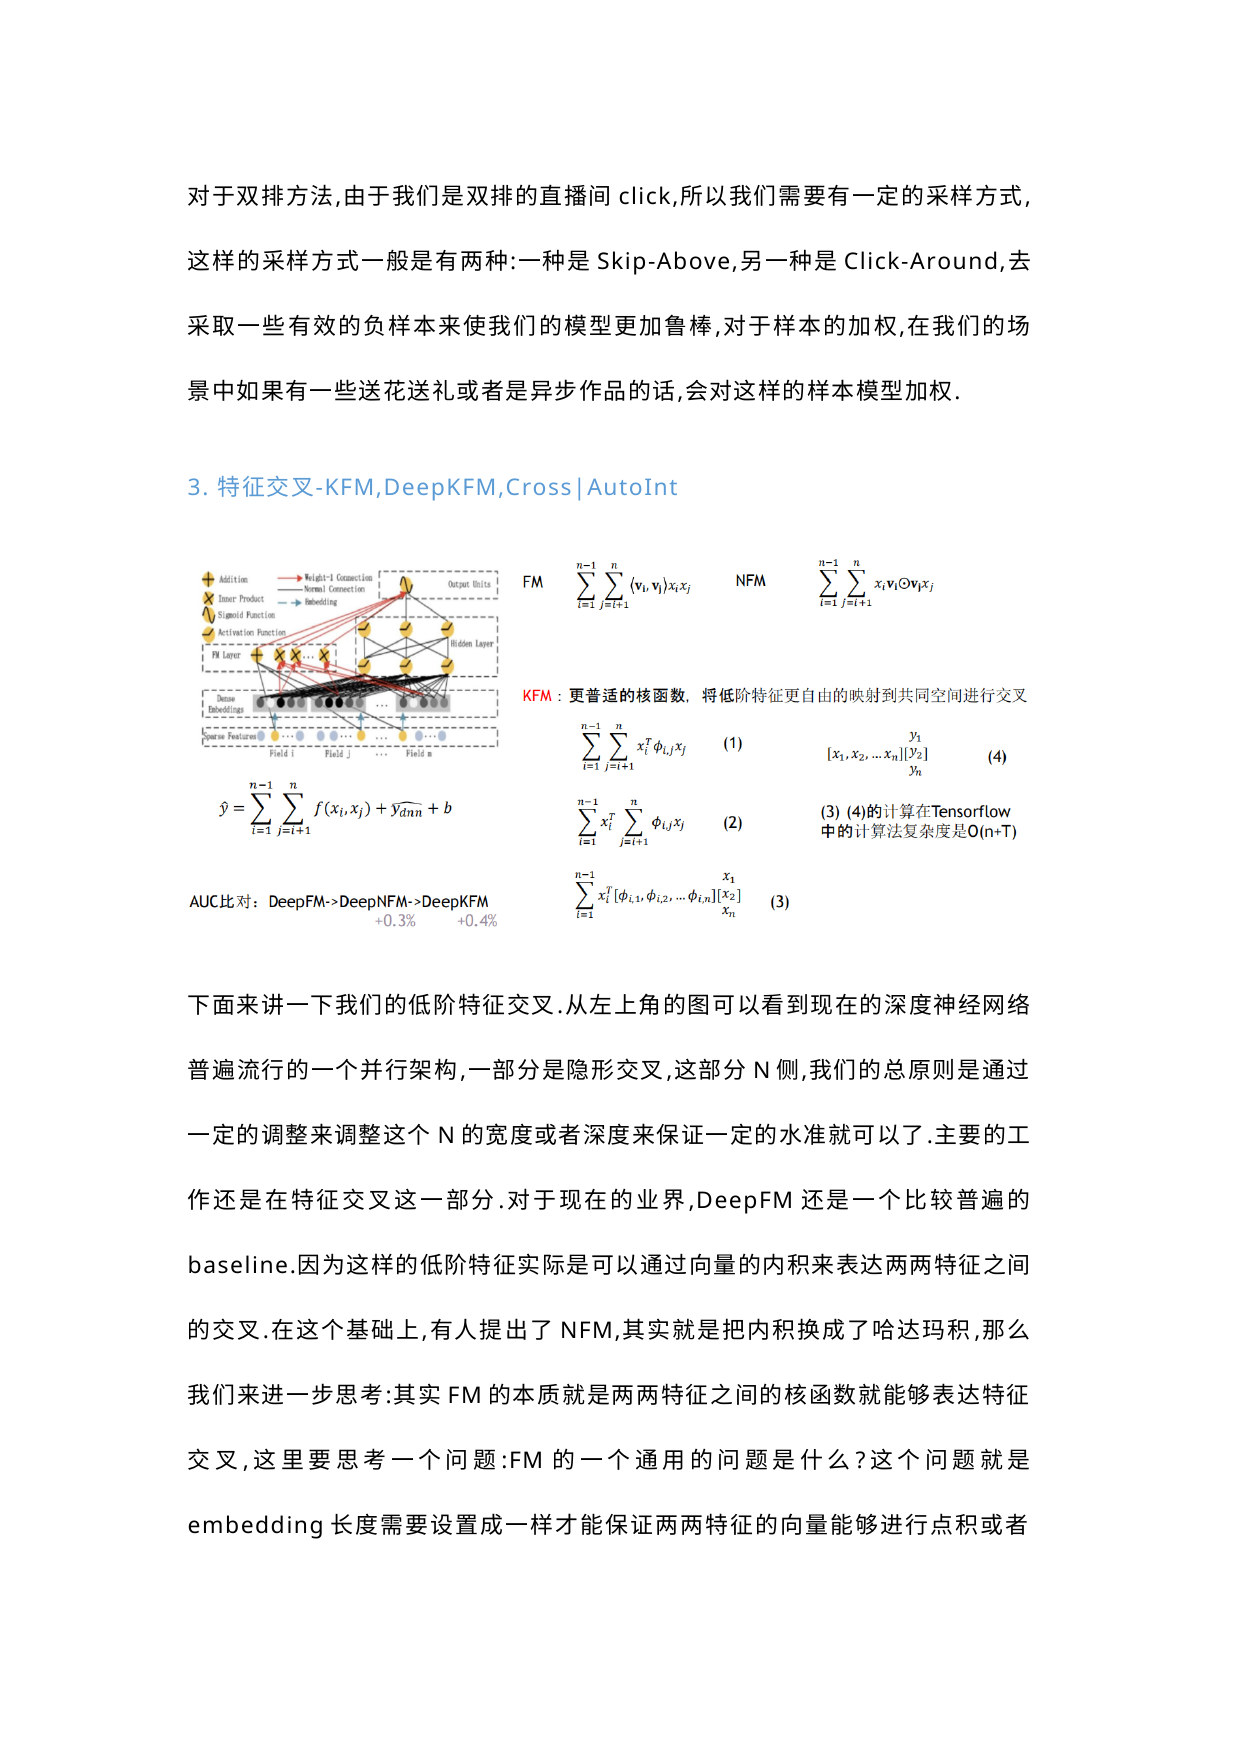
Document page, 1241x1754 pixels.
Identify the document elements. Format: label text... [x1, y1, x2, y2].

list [187, 971, 1031, 1556]
picture [187, 549, 1053, 936]
list 对于双排方法,由于我们是双排的直播间click,所以我们需要有一定的采样方式,这样的采样方式一般是有两种:一种是Skip-Above,另一种是Click-Around,去采取一些有效的负样本来使我们的模型更加鲁棒,对于样本的加权,在我们的场景中如果有一些送花送礼或者是异步作品的话,会对这样的样本模型加权. [187, 162, 1031, 422]
list 特征交叉-KFM,DeepKFM,Cross|AutoInt [187, 453, 1031, 518]
